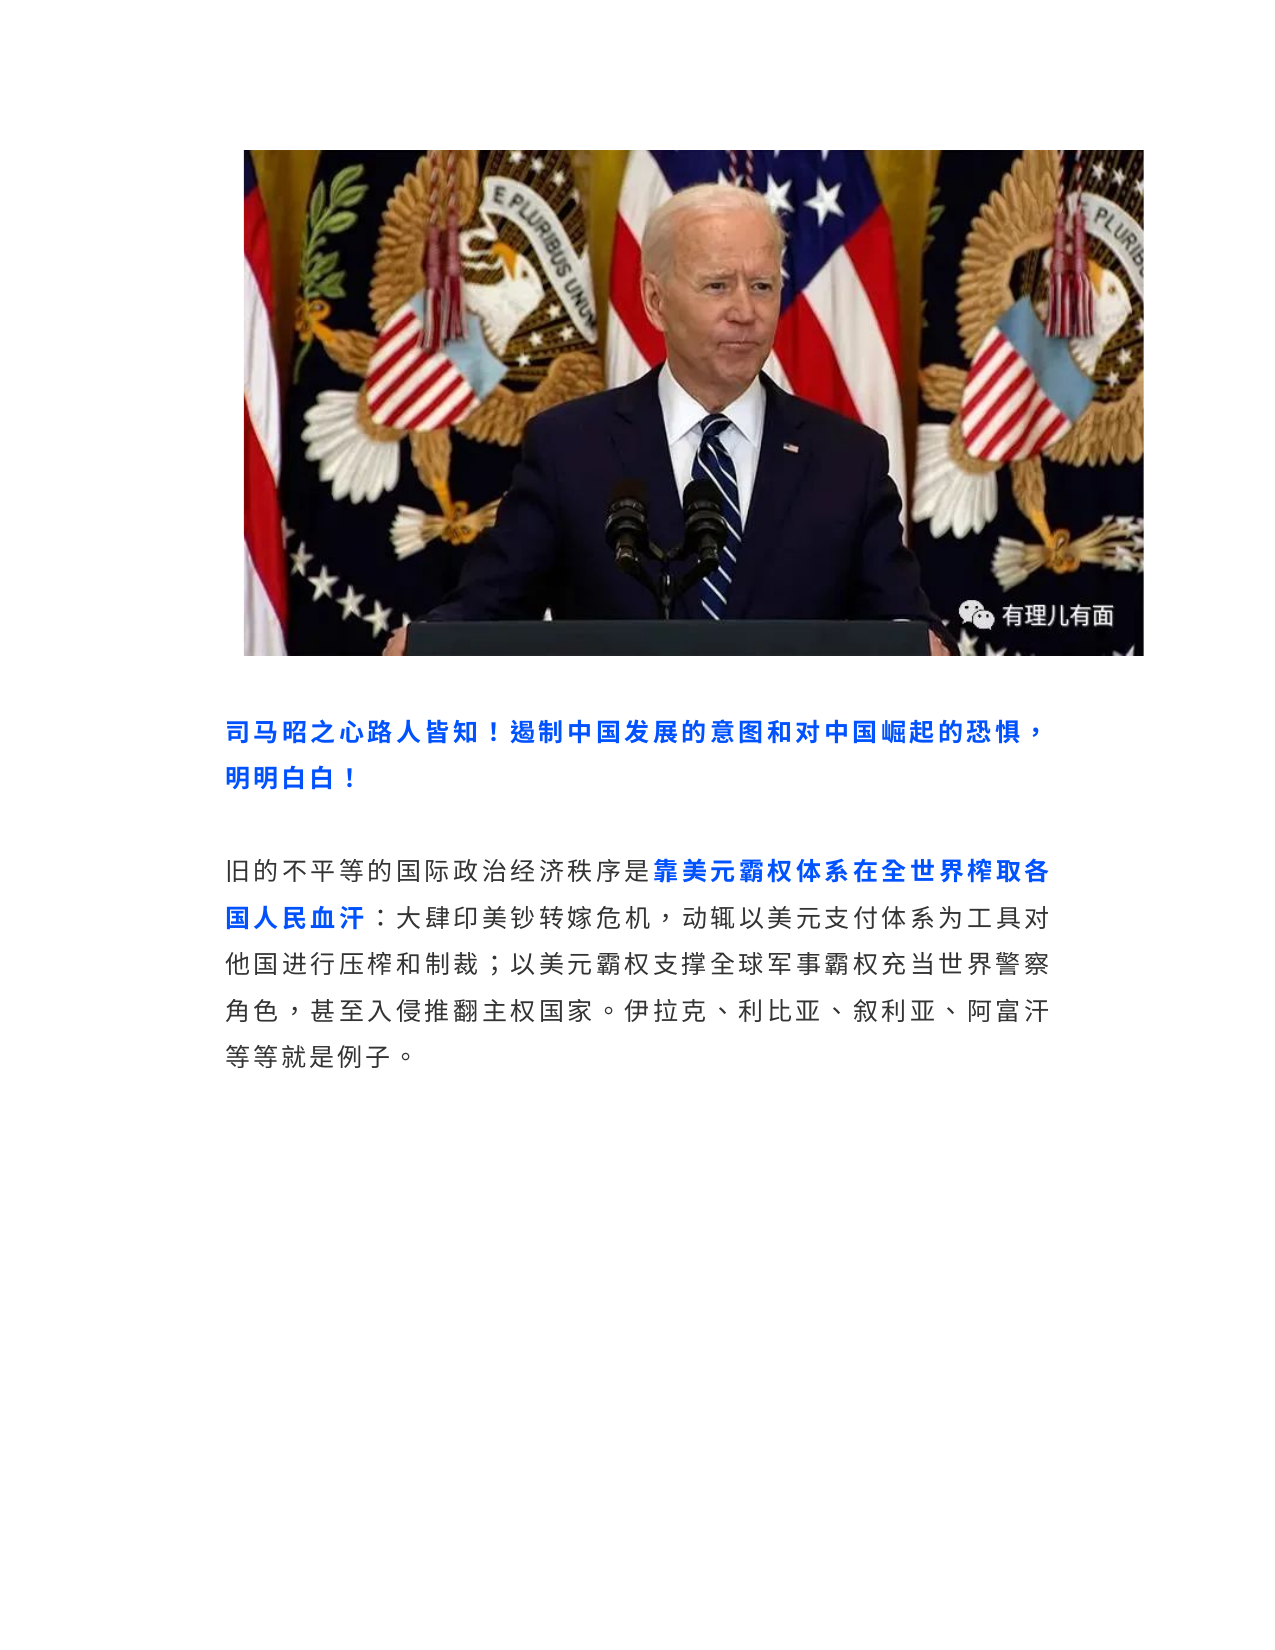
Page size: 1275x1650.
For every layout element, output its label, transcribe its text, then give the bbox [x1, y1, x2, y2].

text 司马昭之心路人皆知！遏制中国发展的意图和对中国崛起的恐惧，明明白白！ [225, 702, 1050, 795]
text 旧的不平等的国际政治经济秩序是靠美元霸权体系在全世界榨取各国人民血汗：大肆印美钞转嫁危机，动辄以美元支付体系为工具对他国进行压榨和制裁；以美元霸权支撑全球军事霸权充当世界警察角色，甚至入侵推翻主权国家。伊拉克、利比亚、叙利亚、阿富汗等等就是例子。 [225, 841, 1050, 1074]
picture [243, 150, 1144, 656]
